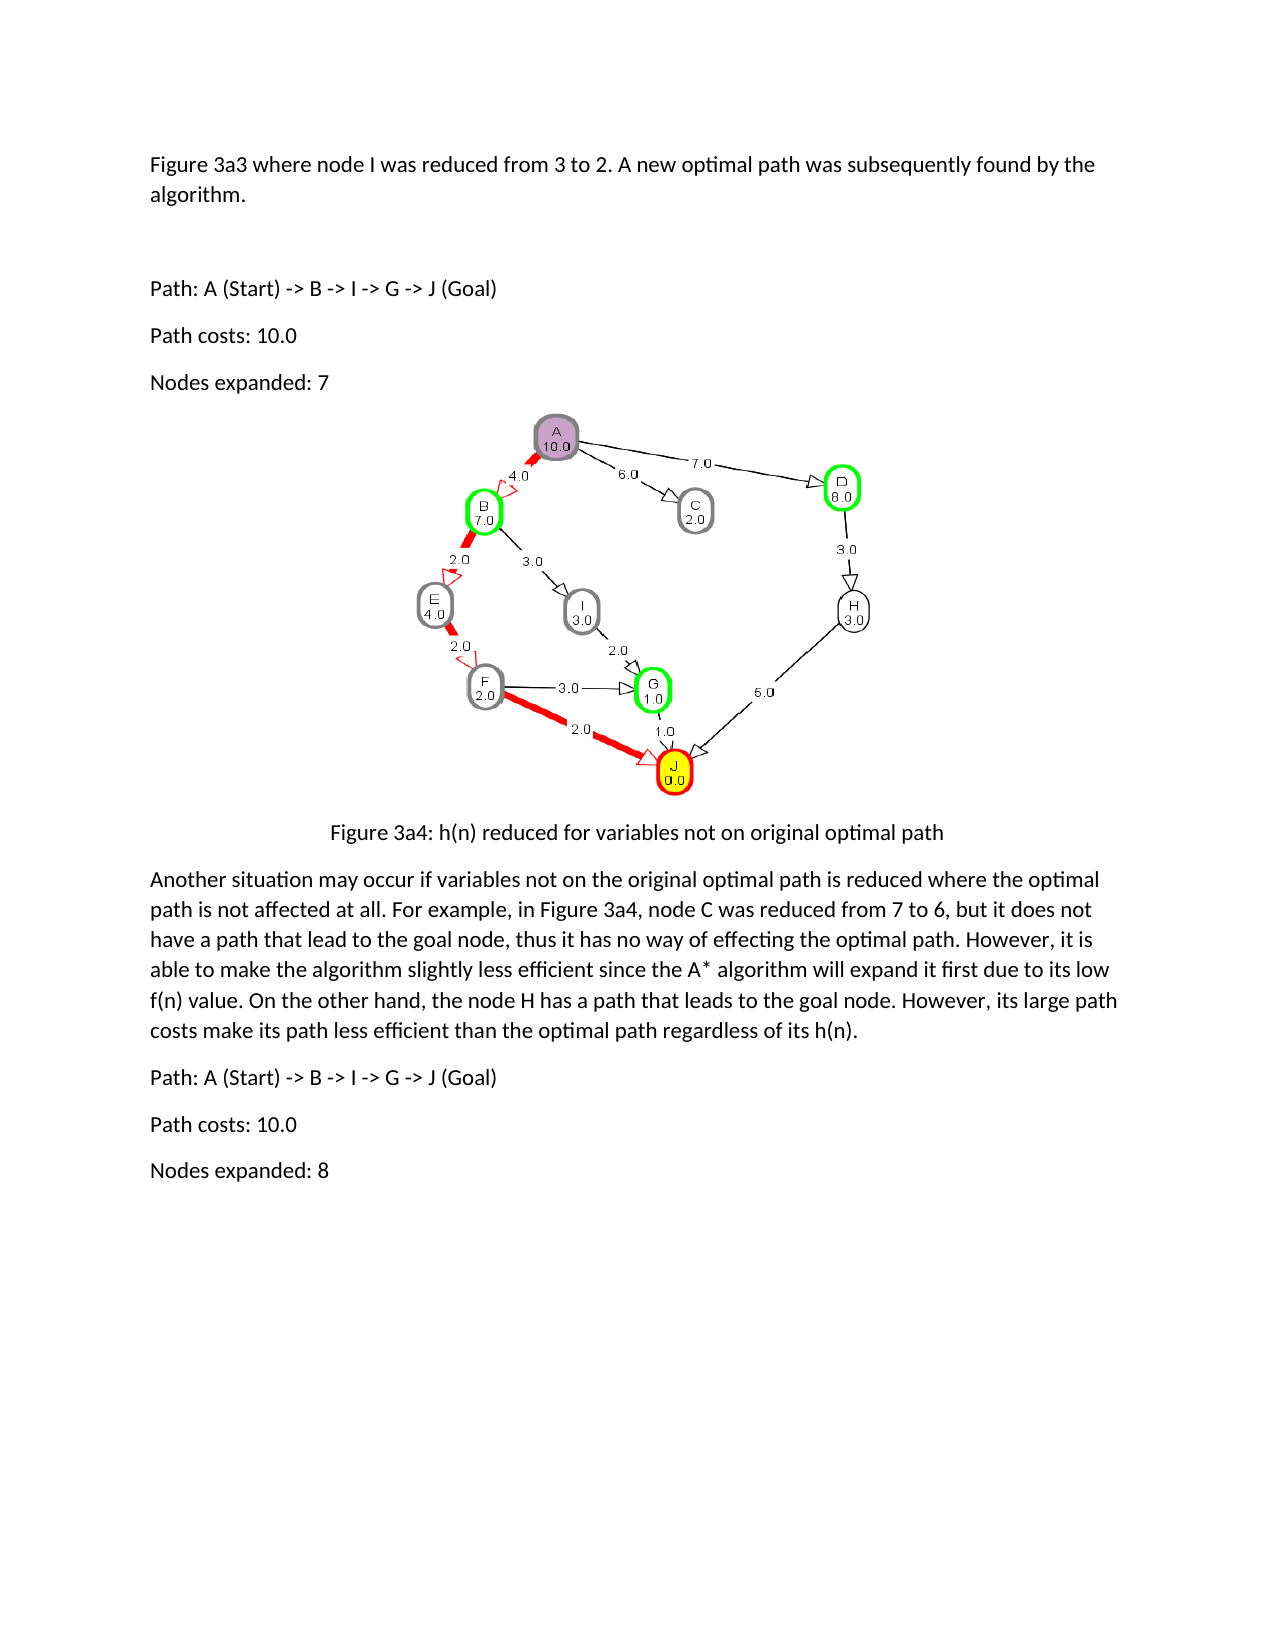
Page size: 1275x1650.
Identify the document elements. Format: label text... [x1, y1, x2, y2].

text Path costs: 10.0 [150, 321, 1125, 349]
text Nodes expanded: 7 [150, 368, 1125, 396]
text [150, 150, 1125, 208]
text Path: A (Start) -> B -> I -> G -> J (Goal) [150, 274, 1125, 302]
text Another situation may occur if variables not on the original optimal path is reduced where the optimal path is not affected at all. For example, in Figure 3a4, node C was reduced from 7 to 6, but it does not have a path that lead to the goal node, thus it has no way of effecting the optimal path. However, it is able to make the algorithm slightly less efficient since the A* algorithm will expand it first due to its low f(n) value. On the other hand, the node H has a path that leads to the goal node. However, its large path costs make its path less efficient than the optimal path regardless of its h(n). [150, 865, 1125, 1044]
text Path costs: 10.0 [150, 1110, 1125, 1138]
text Nodes expanded: 8 [150, 1157, 1125, 1185]
text Path: A (Start) -> B -> I -> G -> J (Goal) [150, 1063, 1125, 1091]
picture [400, 413, 875, 797]
